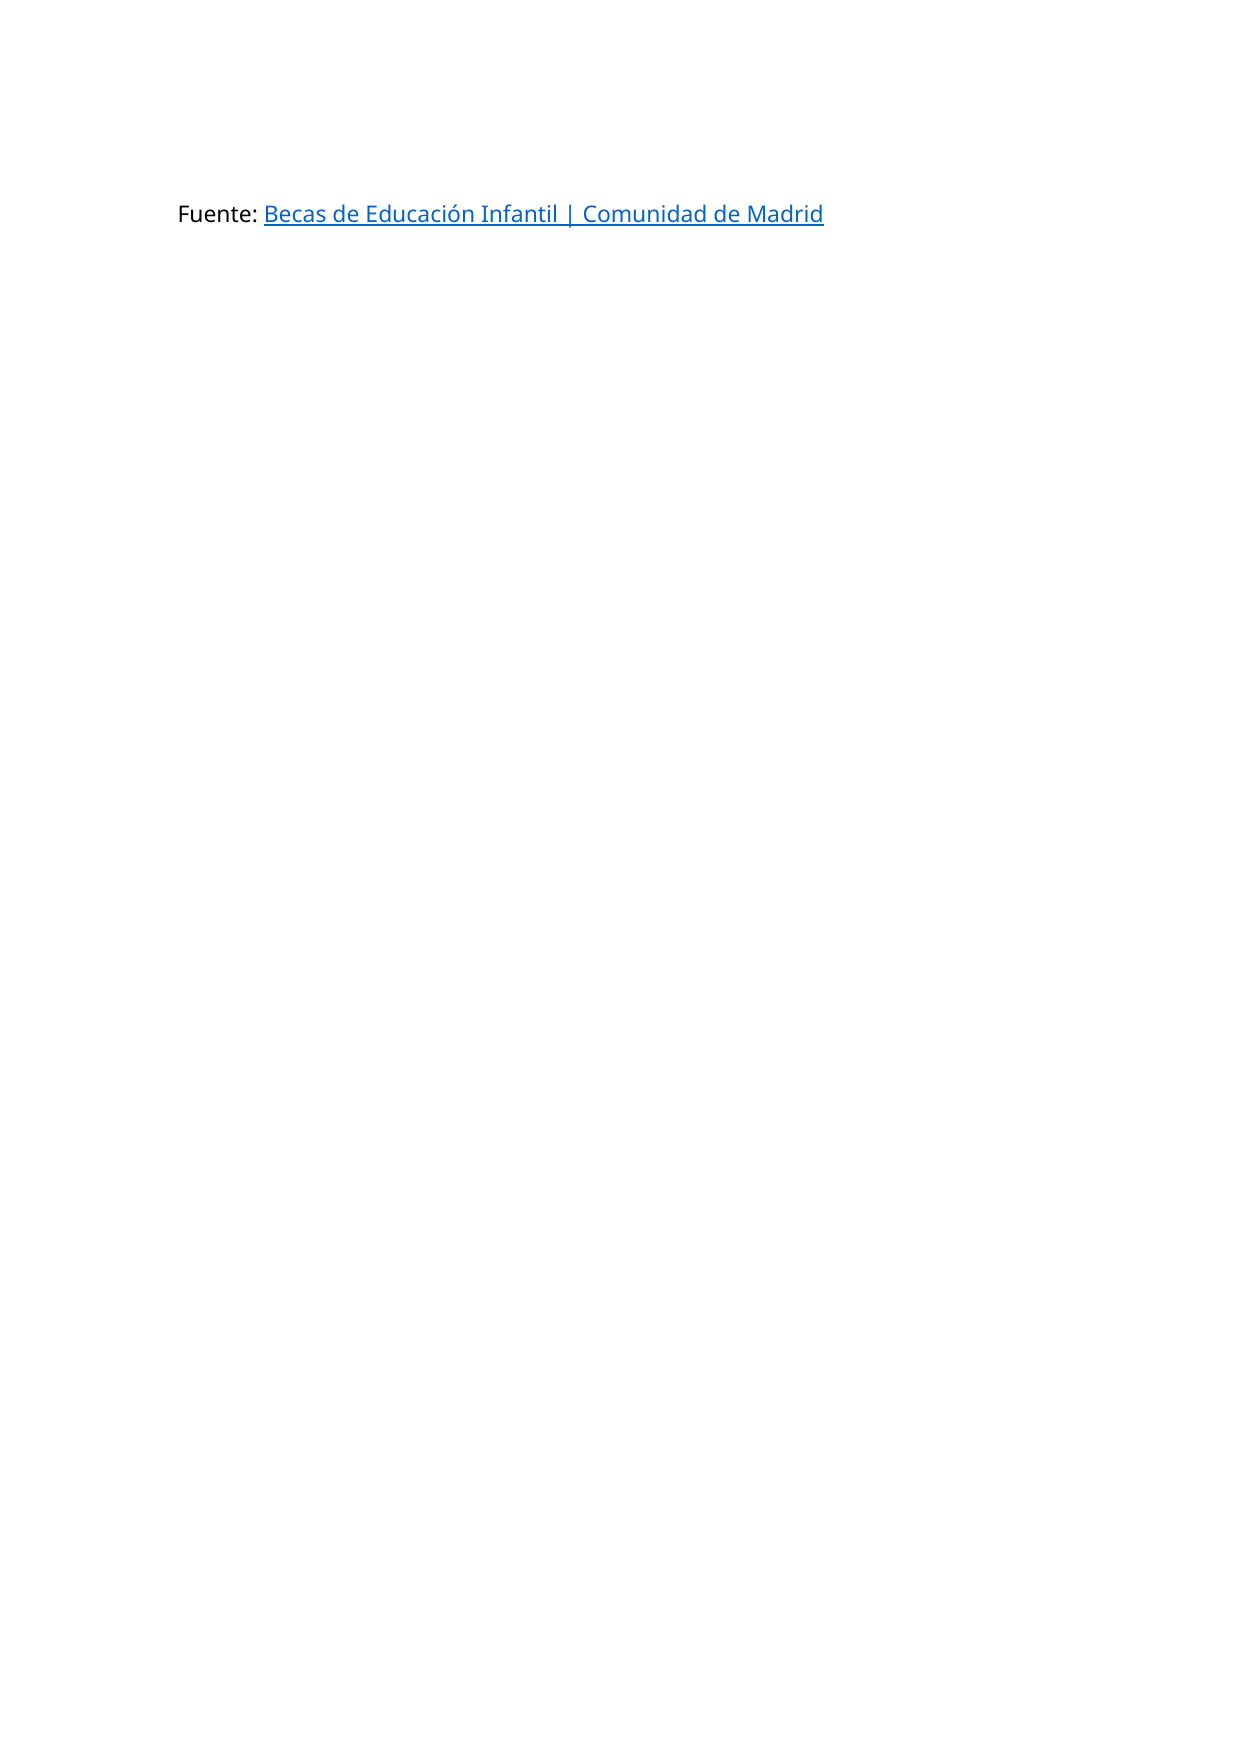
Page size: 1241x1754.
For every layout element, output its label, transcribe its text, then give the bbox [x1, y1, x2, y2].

text Fuente: Becas de Educación Infantil | Comunidad de Madrid [177, 198, 1063, 229]
